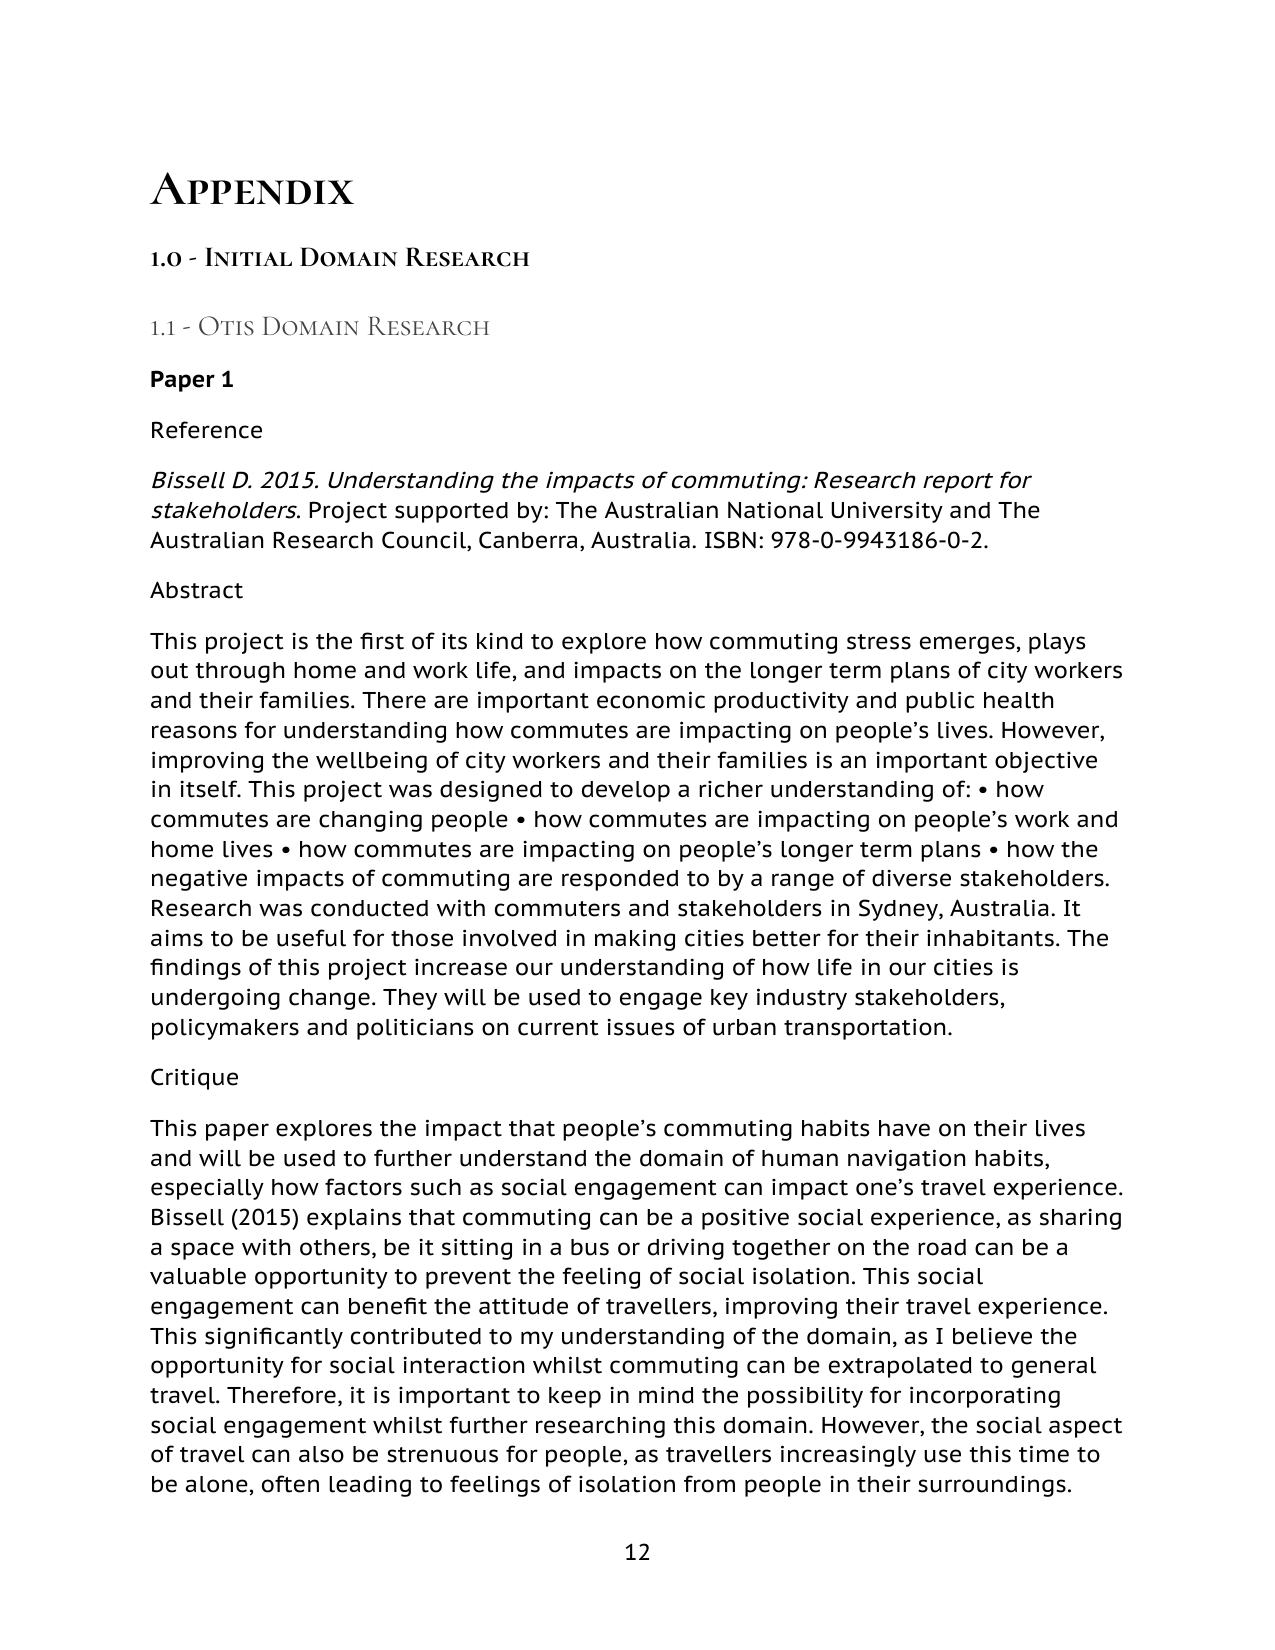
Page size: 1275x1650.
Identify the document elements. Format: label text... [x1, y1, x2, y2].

text Abstract [150, 575, 1125, 605]
subtitle 1.1 - Otis Domain Research [150, 308, 1125, 344]
subtitle Appendix [150, 158, 1125, 219]
text Critique [150, 1062, 1125, 1092]
text Reference [150, 415, 1125, 445]
text Bissell D. 2015. Understanding the impacts of commuting: Research report for stakeholders. Project supported by: The Australian National University and The Australian Research Council, Canberra, Australia. ISBN: 978-0-9943186-0-2. [150, 466, 1125, 554]
text Paper 1 [150, 364, 1125, 394]
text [150, 1113, 1125, 1499]
text This project is the first of its kind to explore how commuting stress emerges, plays out through home and work life, and impacts on the longer term plans of city workers and their families. There are important economic productivity and public health reasons for understanding how commutes are impacting on people’s lives. However, improving the wellbeing of city workers and their families is an important objective in itself. This project was designed to develop a richer understanding of: • how commutes are changing people • how commutes are impacting on people’s work and home lives • how commutes are impacting on people’s longer term plans • how the negative impacts of commuting are responded to by a range of diverse stakeholders. Research was conducted with commuters and stakeholders in Sydney, Australia. It aims to be useful for those involved in making cities better for their inhabitants. The findings of this project increase our understanding of how life in our cities is undergoing change. They will be used to engage key industry stakeholders, policymakers and politicians on current issues of urban transportation. [150, 626, 1125, 1042]
subtitle 1.0 - Initial Domain Research [150, 240, 1125, 275]
